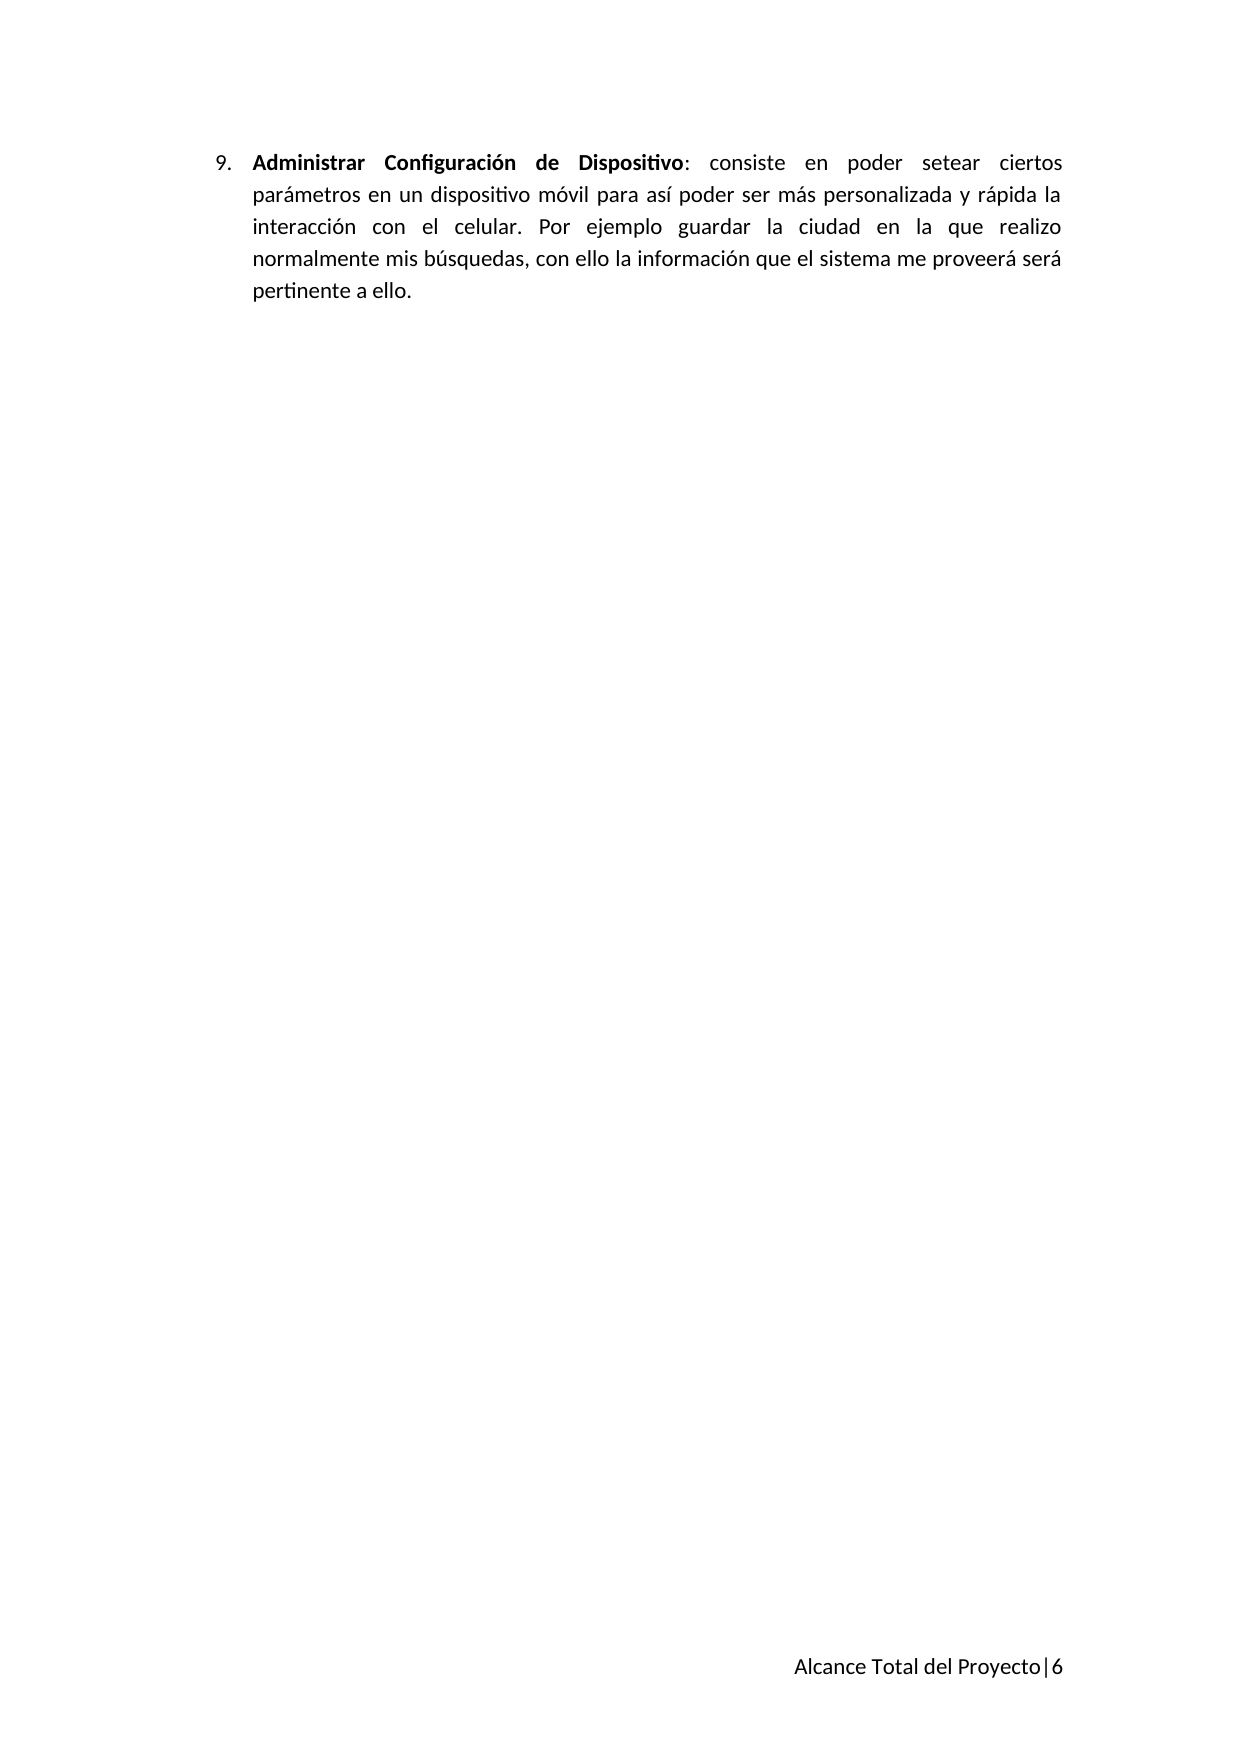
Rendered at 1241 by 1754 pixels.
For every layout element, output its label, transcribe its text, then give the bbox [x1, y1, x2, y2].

list Administrar Configuración de Dispositivo: consiste en poder setear ciertos parámetros en un dispositivo móvil para así poder ser más personalizada y rápida la interacción con el celular. Por ejemplo guardar la ciudad en la que realizo normalmente mis búsquedas, con ello la información que el sistema me proveerá será pertinente a ello. [215, 148, 1063, 304]
